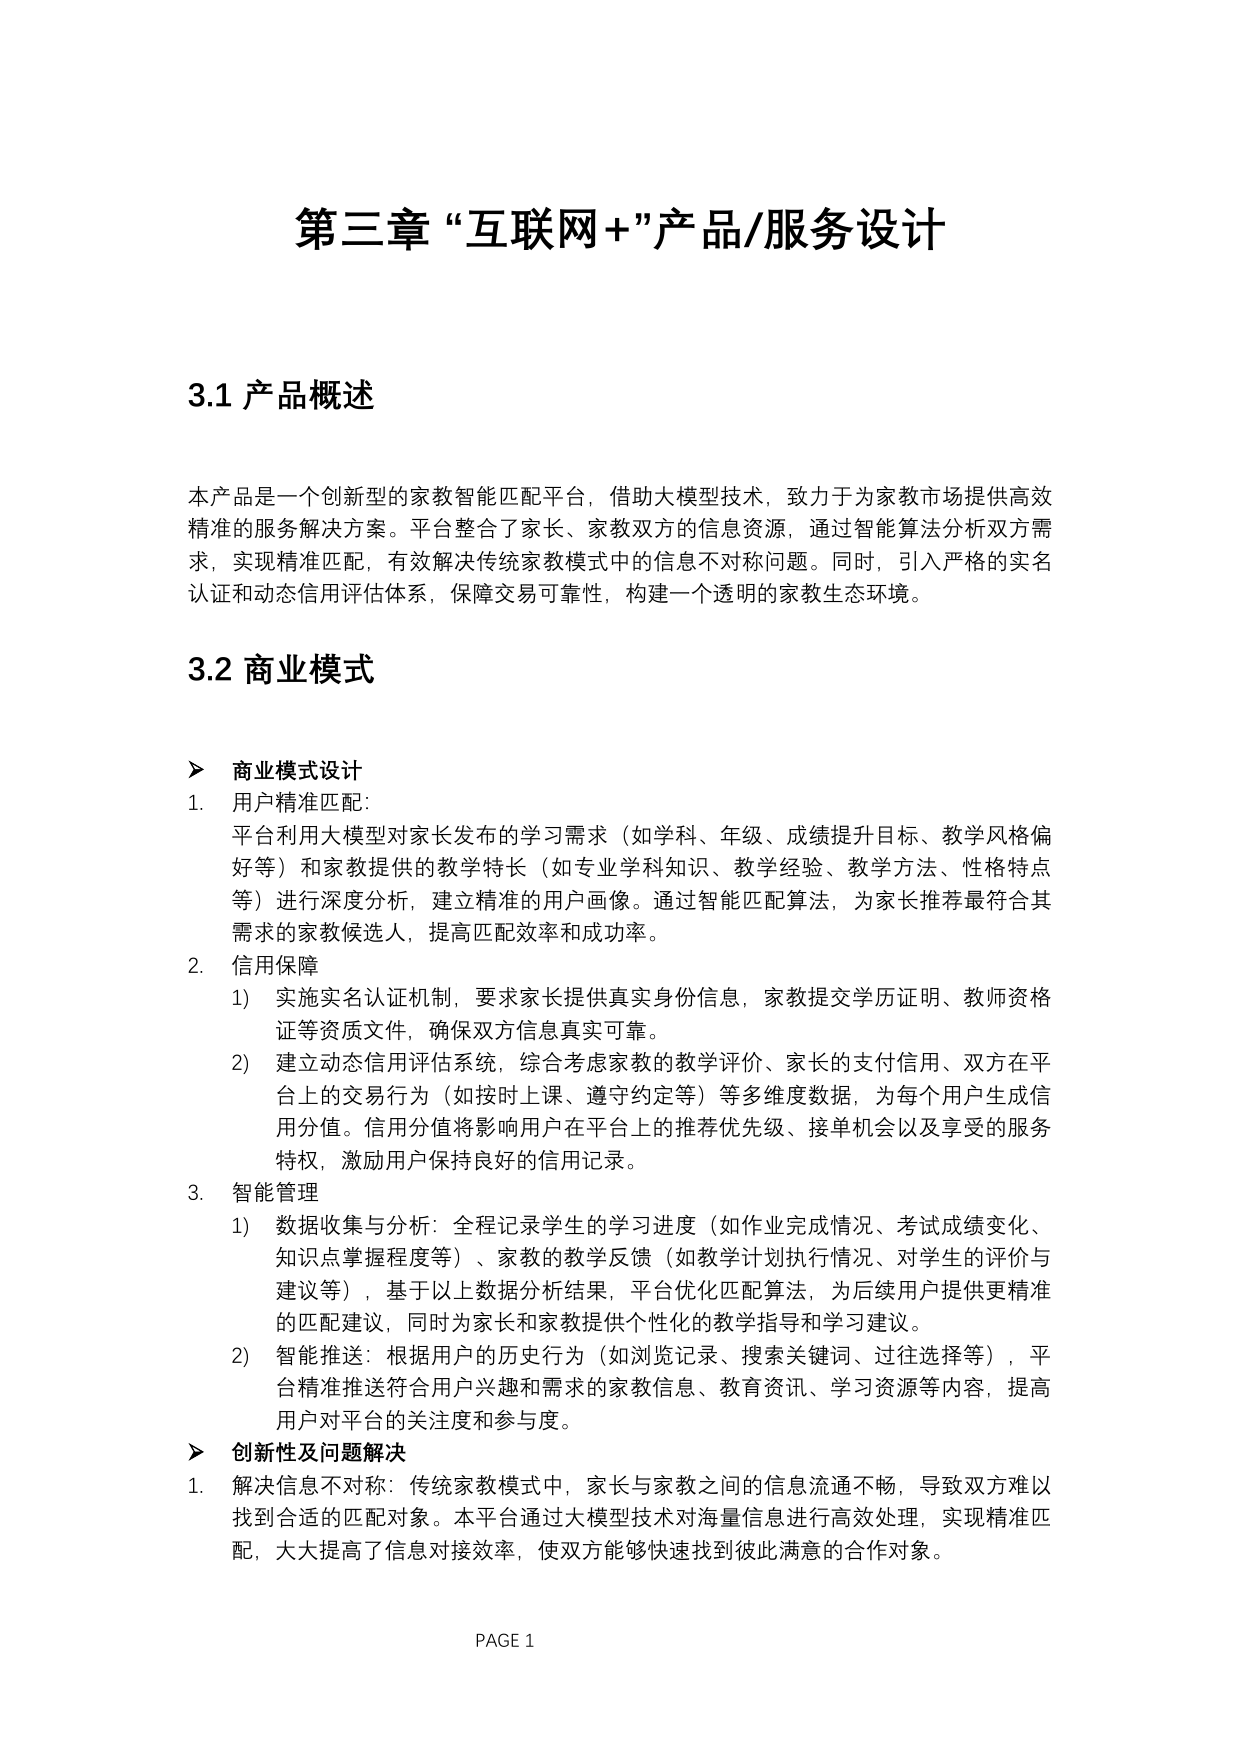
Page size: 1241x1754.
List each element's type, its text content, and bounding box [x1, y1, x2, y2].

subtitle “互联网+”产品/服务设计 [187, 197, 1053, 262]
subtitle 3.1 产品概述 [187, 364, 1053, 429]
list 实施实名认证机制，要求家长提供真实身份信息，家教提交学历证明、教师资格证等资质文件，确保双方信息真实可靠。 [231, 982, 1053, 1047]
list 解决信息不对称：传统家教模式中，家长与家教之间的信息流通不畅，导致双方难以找到合适的匹配对象。本平台通过大模型技术对海量信息进行高效处理，实现精准匹配，大大提高了信息对接效率，使双方能够快速找到彼此满意的合作对象。 [187, 1470, 1053, 1567]
list 创新性及问题解决 [187, 1437, 1053, 1470]
subtitle 3.2 商业模式 [187, 638, 1053, 703]
list 信用保障 [187, 950, 1053, 982]
list 建立动态信用评估系统，综合考虑家教的教学评价、家长的支付信用、双方在平台上的交易行为（如按时上课、遵守约定等）等多维度数据，为每个用户生成信用分值。信用分值将影响用户在平台上的推荐优先级、接单机会以及享受的服务特权，激励用户保持良好的信用记录。 [231, 1047, 1053, 1177]
text 本产品是一个创新型的家教智能匹配平台，借助大模型技术，致力于为家教市场提供高效、精准的服务解决方案。平台整合了家长、家教双方的信息资源，通过智能算法分析双方需求，实现精准匹配，有效解决传统家教模式中的信息不对称问题。同时，引入严格的实名认证和动态信用评估体系，保障交易可靠性，构建一个透明的家教生态环境。 [187, 481, 1053, 611]
list 用户精准匹配： [187, 787, 1053, 820]
list 商业模式设计 [187, 755, 1053, 787]
list 数据收集与分析：全程记录学生的学习进度（如作业完成情况、考试成绩变化、知识点掌握程度等）、家教的教学反馈（如教学计划执行情况、对学生的评价与建议等），基于以上数据分析结果，平台优化匹配算法，为后续用户提供更精准的匹配建议，同时为家长和家教提供个性化的教学指导和学习建议。 [231, 1210, 1053, 1340]
list 智能推送：根据用户的历史行为（如浏览记录、搜索关键词、过往选择等），平台精准推送符合用户兴趣和需求的家教信息、教育资讯、学习资源等内容，提高用户对平台的关注度和参与度。 [231, 1340, 1053, 1437]
list 智能管理 [187, 1177, 1053, 1210]
list 平台利用大模型对家长发布的学习需求（如学科、年级、成绩提升目标、教学风格偏好等）和家教提供的教学特长（如专业学科知识、教学经验、教学方法、性格特点等）进行深度分析，建立精准的用户画像。通过智能匹配算法，为家长推荐最符合其需求的家教候选人，提高匹配效率和成功率。 [231, 820, 1053, 950]
